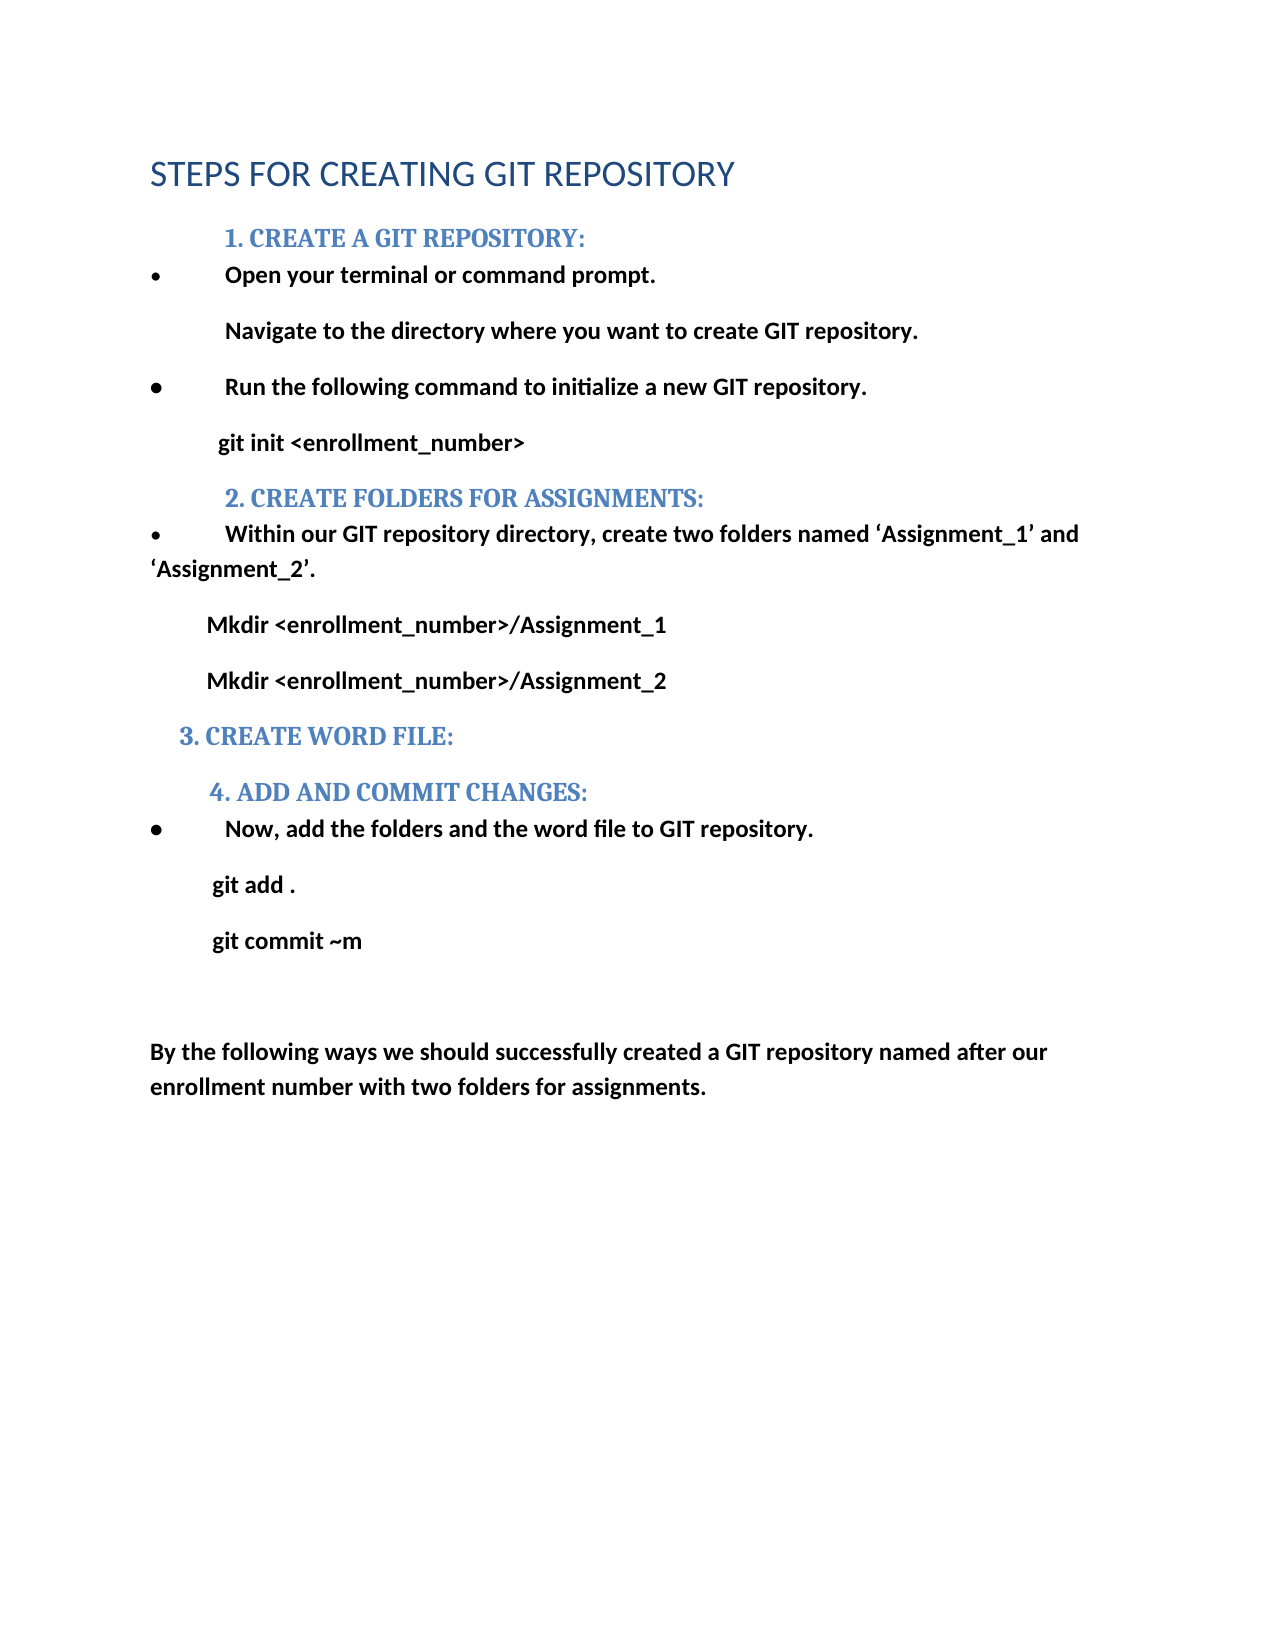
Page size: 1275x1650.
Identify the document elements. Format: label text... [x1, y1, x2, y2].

text • Now, add the folders and the word file to GIT repository. [150, 813, 1125, 844]
text • Open your terminal or command prompt. [150, 259, 1125, 290]
text git init <enrollment_number> [150, 427, 1125, 457]
text Mkdir <enrollment_number>/Assignment_2 [150, 665, 1125, 696]
text By the following ways we should successfully created a GIT repository named after our enrollment number with two folders for assignments. [150, 1036, 1125, 1102]
subtitle 4. ADD AND COMMIT CHANGES: [150, 777, 1125, 808]
text Navigate to the directory where you want to create GIT repository. [150, 315, 1125, 346]
text git add . [150, 869, 1125, 899]
text Mkdir <enrollment_number>/Assignment_1 [150, 609, 1125, 640]
subtitle 1. CREATE A GIT REPOSITORY: [150, 223, 1125, 255]
subtitle 2. CREATE FOLDERS FOR ASSIGNMENTS: [150, 483, 1125, 514]
text • Run the following command to initialize a new GIT repository. [150, 371, 1125, 401]
text • Within our GIT repository directory, create two folders named ‘Assignment_1’ and ‘Assignment_2’. [150, 518, 1125, 584]
text git commit ~m [150, 925, 1125, 955]
text STEPS FOR CREATING GIT REPOSITORY [150, 150, 1125, 196]
subtitle 3. CREATE WORD FILE: [150, 721, 1125, 752]
